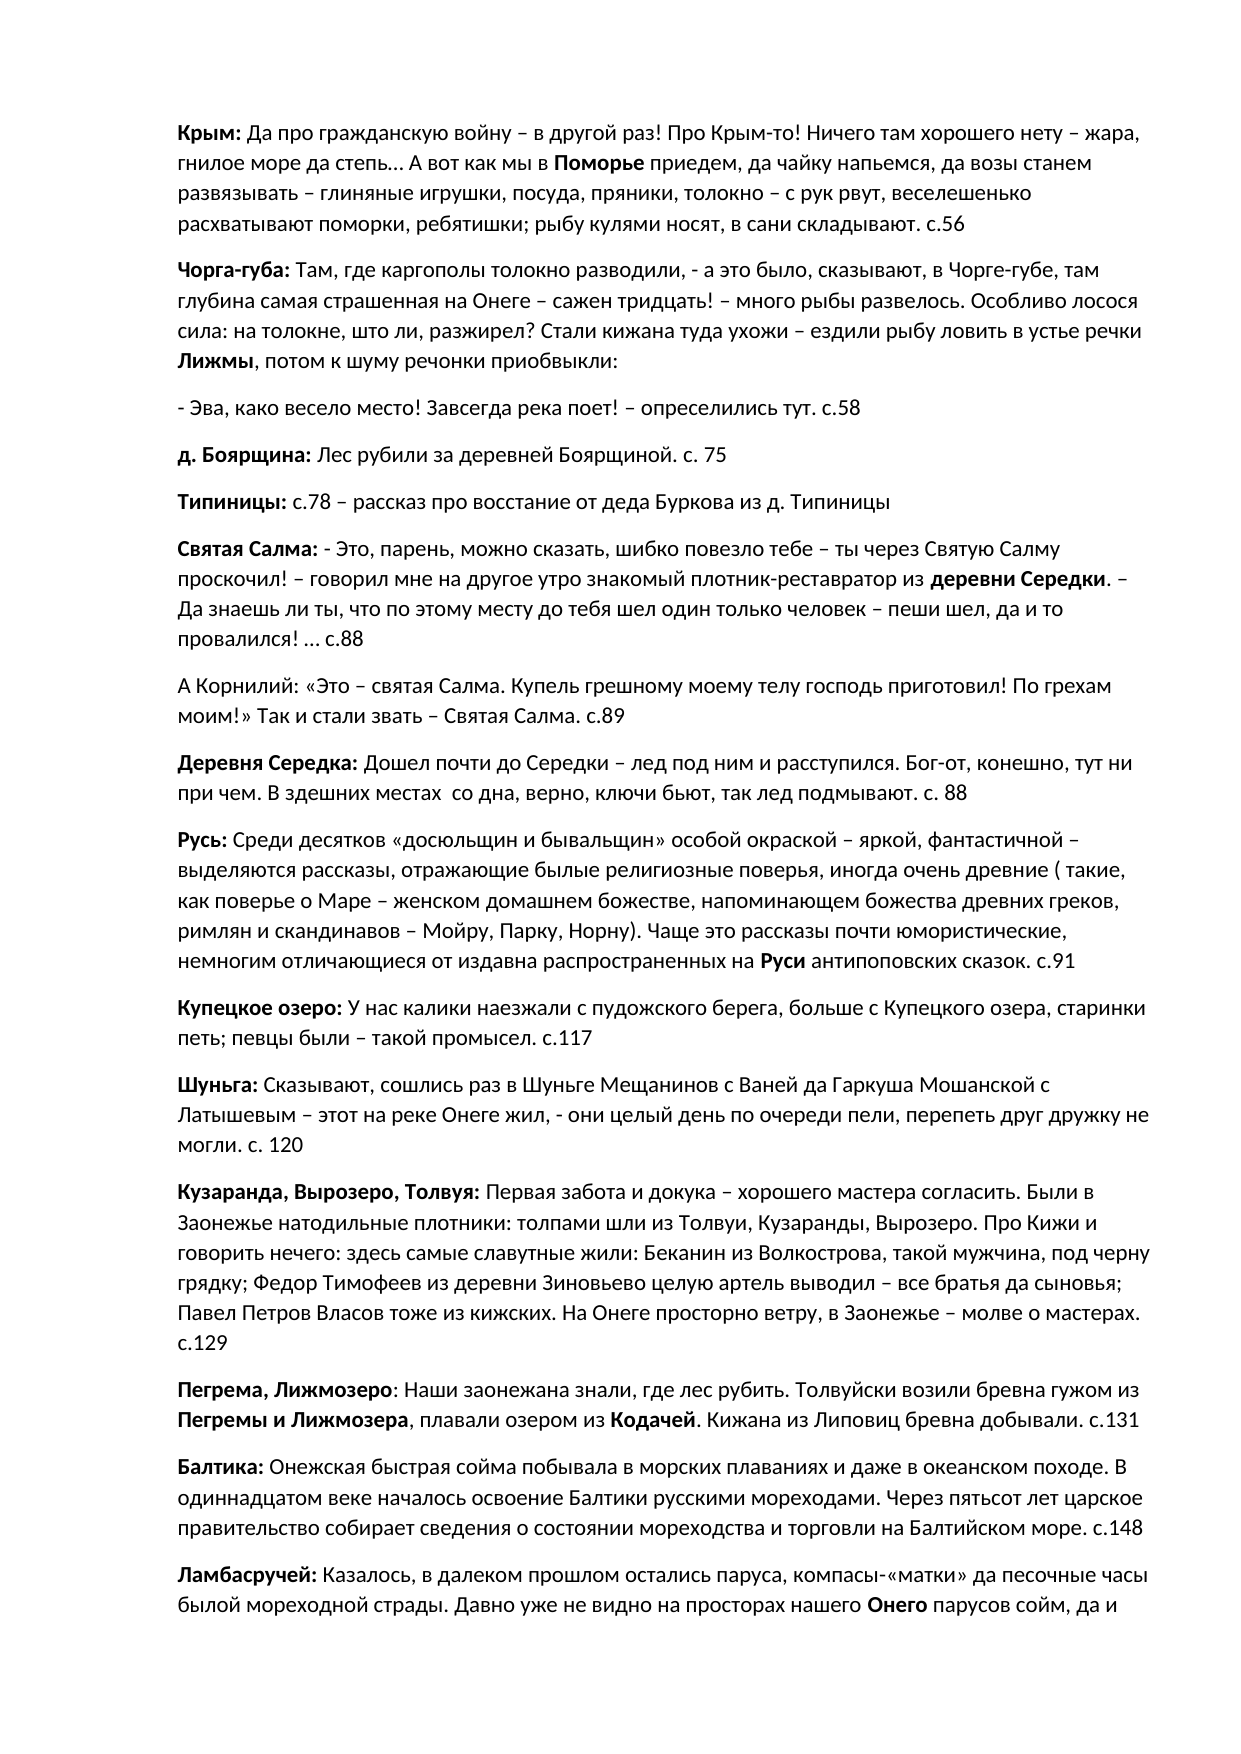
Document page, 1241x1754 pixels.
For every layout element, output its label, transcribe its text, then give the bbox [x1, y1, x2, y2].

text - Эва, како весело место! Завсегда река поет! – опреселились тут. с.58 [177, 393, 1152, 421]
text Типиницы: с.78 – рассказ про восстание от деда Буркова из д. Типиницы [177, 487, 1152, 515]
text Пегрема, Лижмозеро: Наши заонежана знали, где лес рубить. Толвуйски возили бревна гужом из Пегремы и Лижмозера, плавали озером из Кодачей. Кижана из Липовиц бревна добывали. с.131 [177, 1375, 1152, 1434]
text Купецкое озеро: У нас калики наезжали с пудожского берега, больше с Купецкого озера, старинки петь; певцы были – такой промысел. с.117 [177, 993, 1152, 1051]
text А Корнилий: «Это – святая Салма. Купель грешному моему телу господь приготовил! По грехам моим!» Так и стали звать – Святая Салма. с.89 [177, 671, 1152, 729]
text Деревня Середка: Дошел почти до Середки – лед под ним и расступился. Бог-от, конешно, тут ни при чем. В здешних местах со дна, верно, ключи бьют, так лед подмывают. с. 88 [177, 748, 1152, 807]
text Чорга-губа: Там, где каргополы толокно разводили, - а это было, сказывают, в Чорге-губе, там глубина самая страшенная на Онеге – сажен тридцать! – много рыбы развелось. Особливо лосося сила: на толокне, што ли, разжирел? Стали кижана туда ухожи – ездили рыбу ловить в устье речки Лижмы, потом к шуму речонки приобвыкли: [177, 256, 1152, 374]
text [177, 1560, 1152, 1618]
text д. Боярщина: Лес рубили за деревней Боярщиной. с. 75 [177, 440, 1152, 468]
text Крым: Да про гражданскую войну – в другой раз! Про Крым-то! Ничего там хорошего нету – жара, гнилое море да степь… А вот как мы в Поморье приедем, да чайку напьемся, да возы станем развязывать – глиняные игрушки, посуда, пряники, толокно – с рук рвут, веселешенько расхватывают поморки, ребятишки; рыбу кулями носят, в сани складывают. с.56 [177, 118, 1152, 237]
text Балтика: Онежская быстрая сойма побывала в морских плаваниях и даже в океанском походе. В одиннадцатом веке началось освоение Балтики русскими мореходами. Через пятьсот лет царское правительство собирает сведения о состоянии мореходства и торговли на Балтийском море. с.148 [177, 1452, 1152, 1541]
text Кузаранда, Вырозеро, Толвуя: Первая забота и докука – хорошего мастера согласить. Были в Заонежье натодильные плотники: толпами шли из Толвуи, Кузаранды, Вырозеро. Про Кижи и говорить нечего: здесь самые славутные жили: Беканин из Волкострова, такой мужчина, под черну грядку; Федор Тимофеев из деревни Зиновьево целую артель выводил – все братья да сыновья; Павел Петров Власов тоже из кижских. На Онеге просторно ветру, в Заонежье – молве о мастерах. с.129 [177, 1177, 1152, 1357]
text Русь: Среди десятков «досюльщин и бывальщин» особой окраской – яркой, фантастичной – выделяются рассказы, отражающие былые религиозные поверья, иногда очень древние ( такие, как поверье о Маре – женском домашнем божестве, напоминающем божества древних греков, римлян и скандинавов – Мойру, Парку, Норну). Чаще это рассказы почти юмористические, немногим отличающиеся от издавна распространенных на Руси антипоповских сказок. с.91 [177, 825, 1152, 974]
text Святая Салма: - Это, парень, можно сказать, шибко повезло тебе – ты через Святую Салму проскочил! – говорил мне на другое утро знакомый плотник-реставратор из деревни Середки. – Да знаешь ли ты, что по этому месту до тебя шел один только человек – пеши шел, да и то провалился! … с.88 [177, 534, 1152, 652]
text Шуньга: Сказывают, сошлись раз в Шуньге Мещанинов с Ваней да Гаркуша Мошанской с Латышевым – этот на реке Онеге жил, - они целый день по очереди пели, перепеть друг дружку не могли. с. 120 [177, 1070, 1152, 1159]
